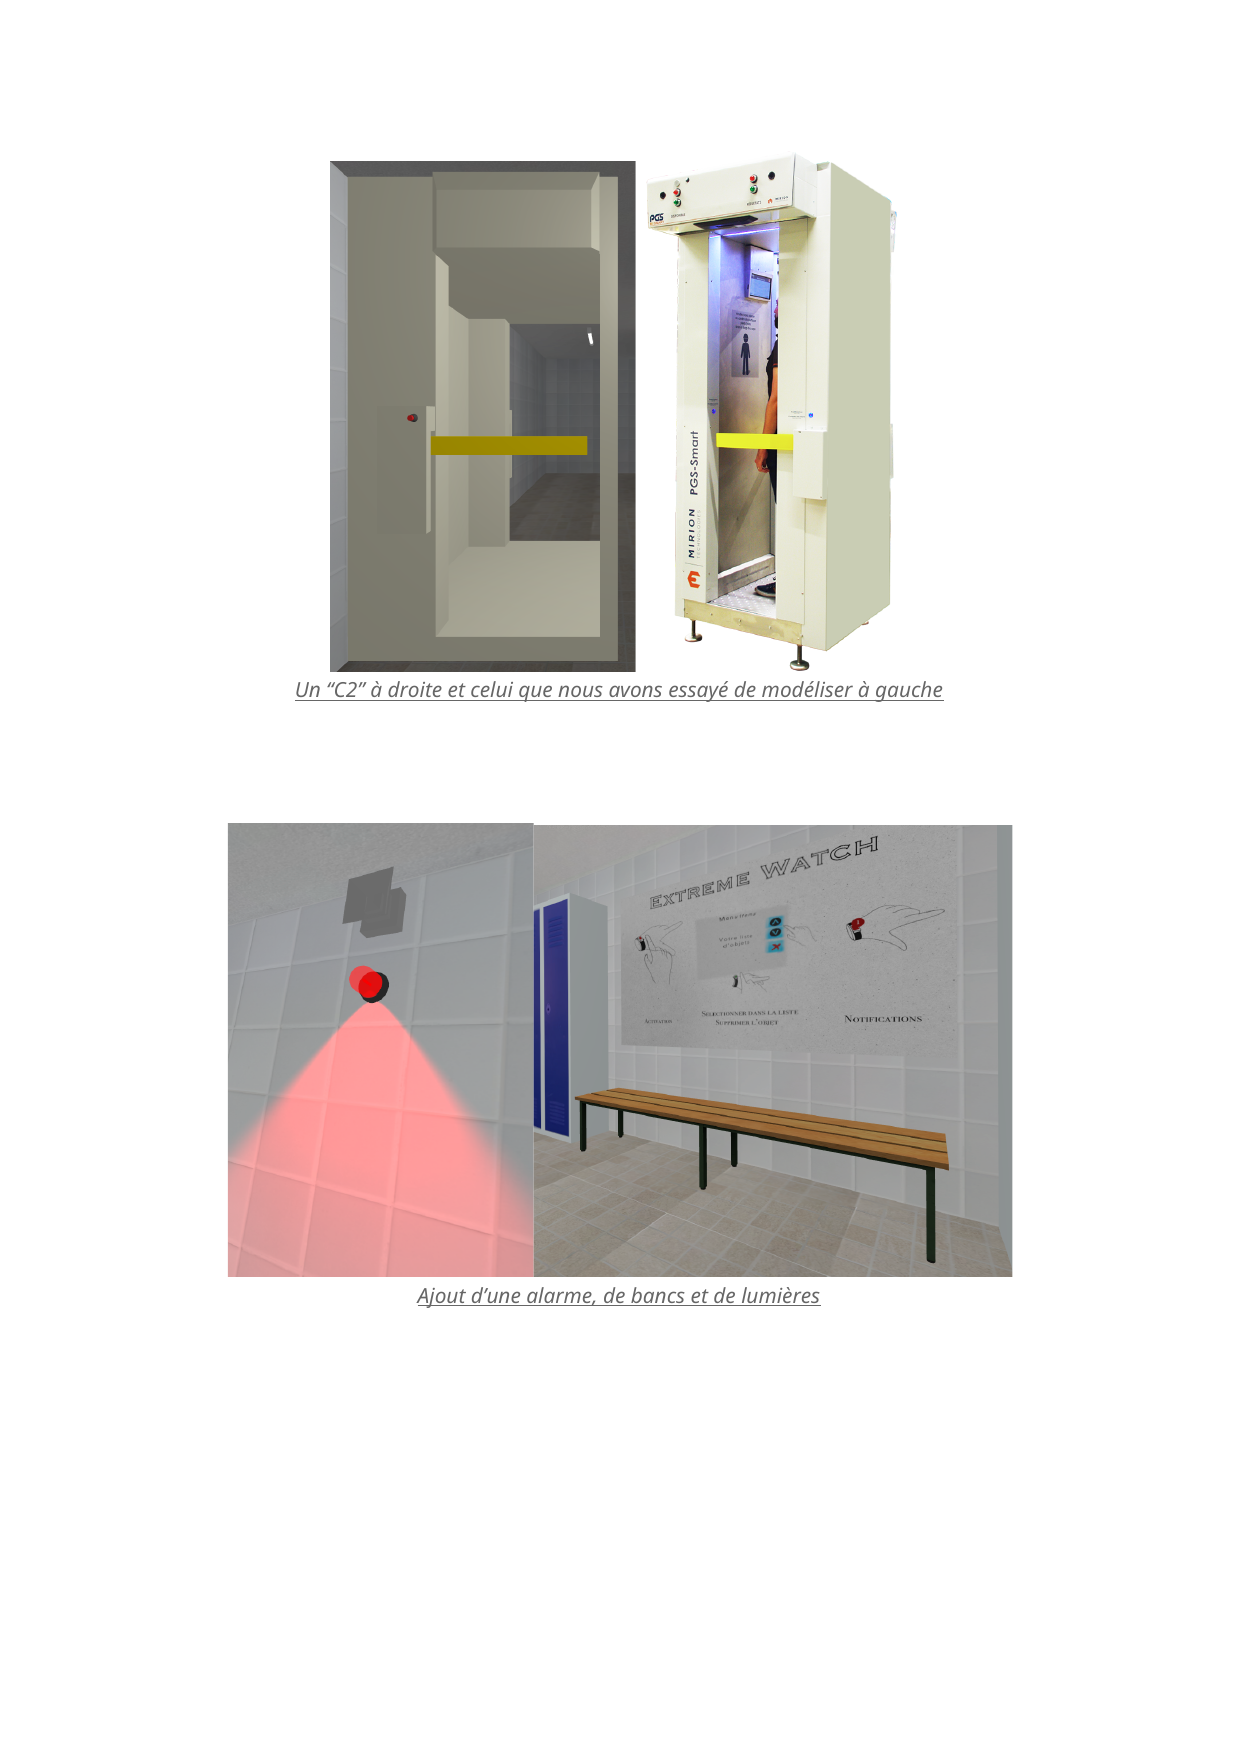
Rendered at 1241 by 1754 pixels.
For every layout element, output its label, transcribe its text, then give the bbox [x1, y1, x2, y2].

picture [330, 150, 911, 672]
text Un “C2” à droite et celui que nous avons essayé de modéliser à gauche [150, 676, 1090, 704]
picture [227, 823, 1013, 1277]
text Ajout d’une alarme, de bancs et de lumières [150, 1281, 1090, 1309]
